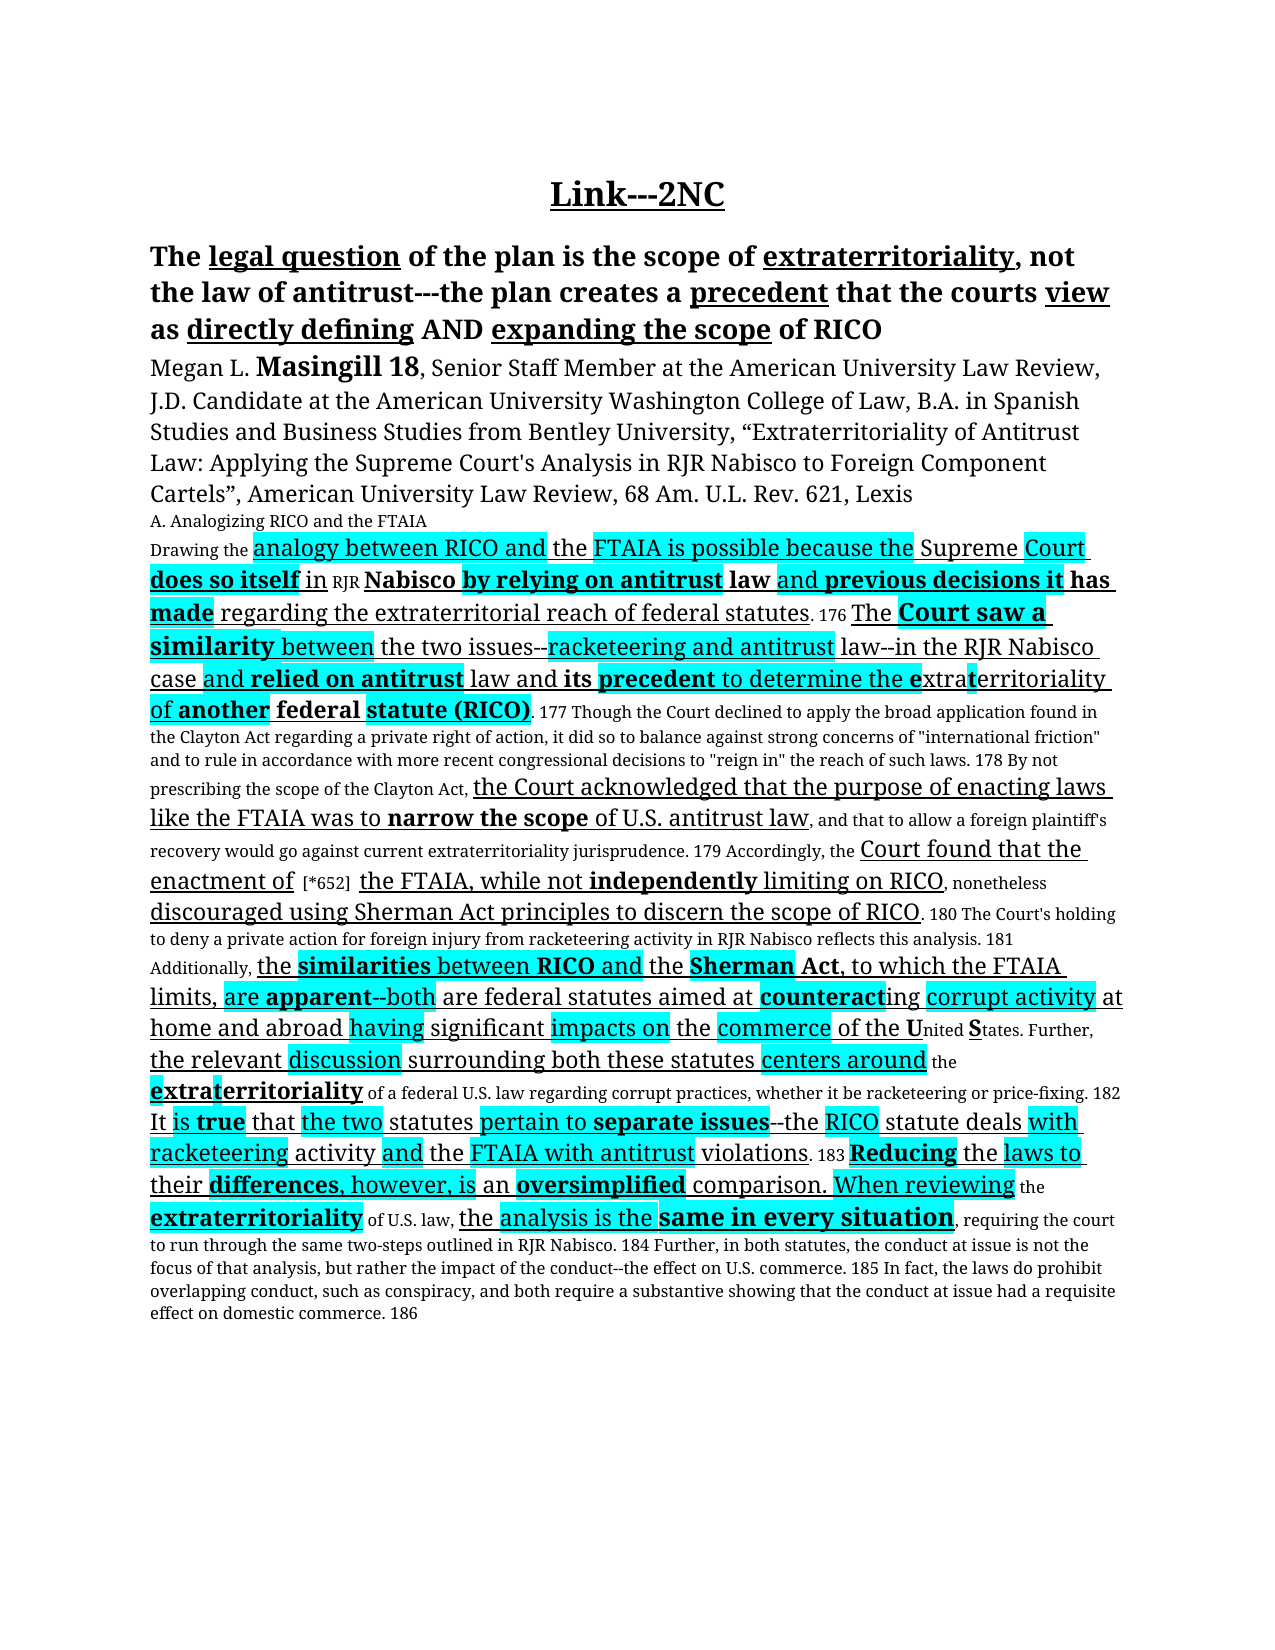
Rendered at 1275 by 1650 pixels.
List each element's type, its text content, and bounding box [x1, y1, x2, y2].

subtitle The legal question of the plan is the scope of extraterritoriality, not the law of antitrust---the plan creates a precedent that the courts view as directly defining AND expanding the scope of RICO [150, 237, 1125, 348]
text Additionally, the similarities between RICO and the Sherman Act, to which the FTAIA limits, are apparent--both are federal statutes aimed at counteracting corrupt activity at home and abroad having significant impacts on the commerce of the United States. Further, the relevant discussion surrounding both these statutes centers around the extraterritoriality of a federal U.S. law regarding corrupt practices, whether it be racketeering or price-fixing. 182 It is true that the two statutes pertain to separate issues--the RICO statute deals with racketeering activity and the FTAIA with antitrust violations. 183 Reducing the laws to their differences, however, is an oversimplified comparison. When reviewing the extraterritoriality of U.S. law, the analysis is the same in every situation, requiring the court to run through the same two-steps outlined in RJR Nabisco. 184 Further, in both statutes, the conduct at issue is not the focus of that analysis, but rather the impact of the conduct--the effect on U.S. commerce. 185 In fact, the laws do prohibit overlapping conduct, such as conspiracy, and both require a substantive showing that the conduct at issue had a requisite effect on domestic commerce. 186 [150, 950, 1125, 1325]
text A. Analogizing RICO and the FTAIA [150, 509, 1125, 532]
subtitle Link---2NC [150, 171, 1125, 216]
text Drawing the analogy between RICO and the FTAIA is possible because the Supreme Court does so itself in RJR Nabisco by relying on antitrust law and previous decisions it has made regarding the extraterritorial reach of federal statutes. 176 The Court saw a similarity between the two issues--racketeering and antitrust law--in the RJR Nabisco case and relied on antitrust law and its precedent to determine the extraterritoriality of another federal statute (RICO). 177 Though the Court declined to apply the broad application found in the Clayton Act regarding a private right of action, it did so to balance against strong concerns of "international friction" and to rule in accordance with more recent congressional decisions to "reign in" the reach of such laws. 178 By not prescribing the scope of the Clayton Act, the Court acknowledged that the purpose of enacting laws like the FTAIA was to narrow the scope of U.S. antitrust law, and that to allow a foreign plaintiff's recovery would go against current extraterritoriality jurisprudence. 179 Accordingly, the Court found that the enactment of [*652] the FTAIA, while not independently limiting on RICO, nonetheless discouraged using Sherman Act principles to discern the scope of RICO. 180 The Court's holding to deny a private action for foreign injury from racketeering activity in RJR Nabisco reflects this analysis. 181 [150, 532, 1125, 950]
text Megan L. Masingill 18, Senior Staff Member at the American University Law Review, J.D. Candidate at the American University Washington College of Law, B.A. in Spanish Studies and Business Studies from Bentley University, “Extraterritoriality of Antitrust Law: Applying the Supreme Court's Analysis in RJR Nabisco to Foreign Component Cartels”, American University Law Review, 68 Am. U.L. Rev. 621, Lexis [150, 348, 1125, 509]
